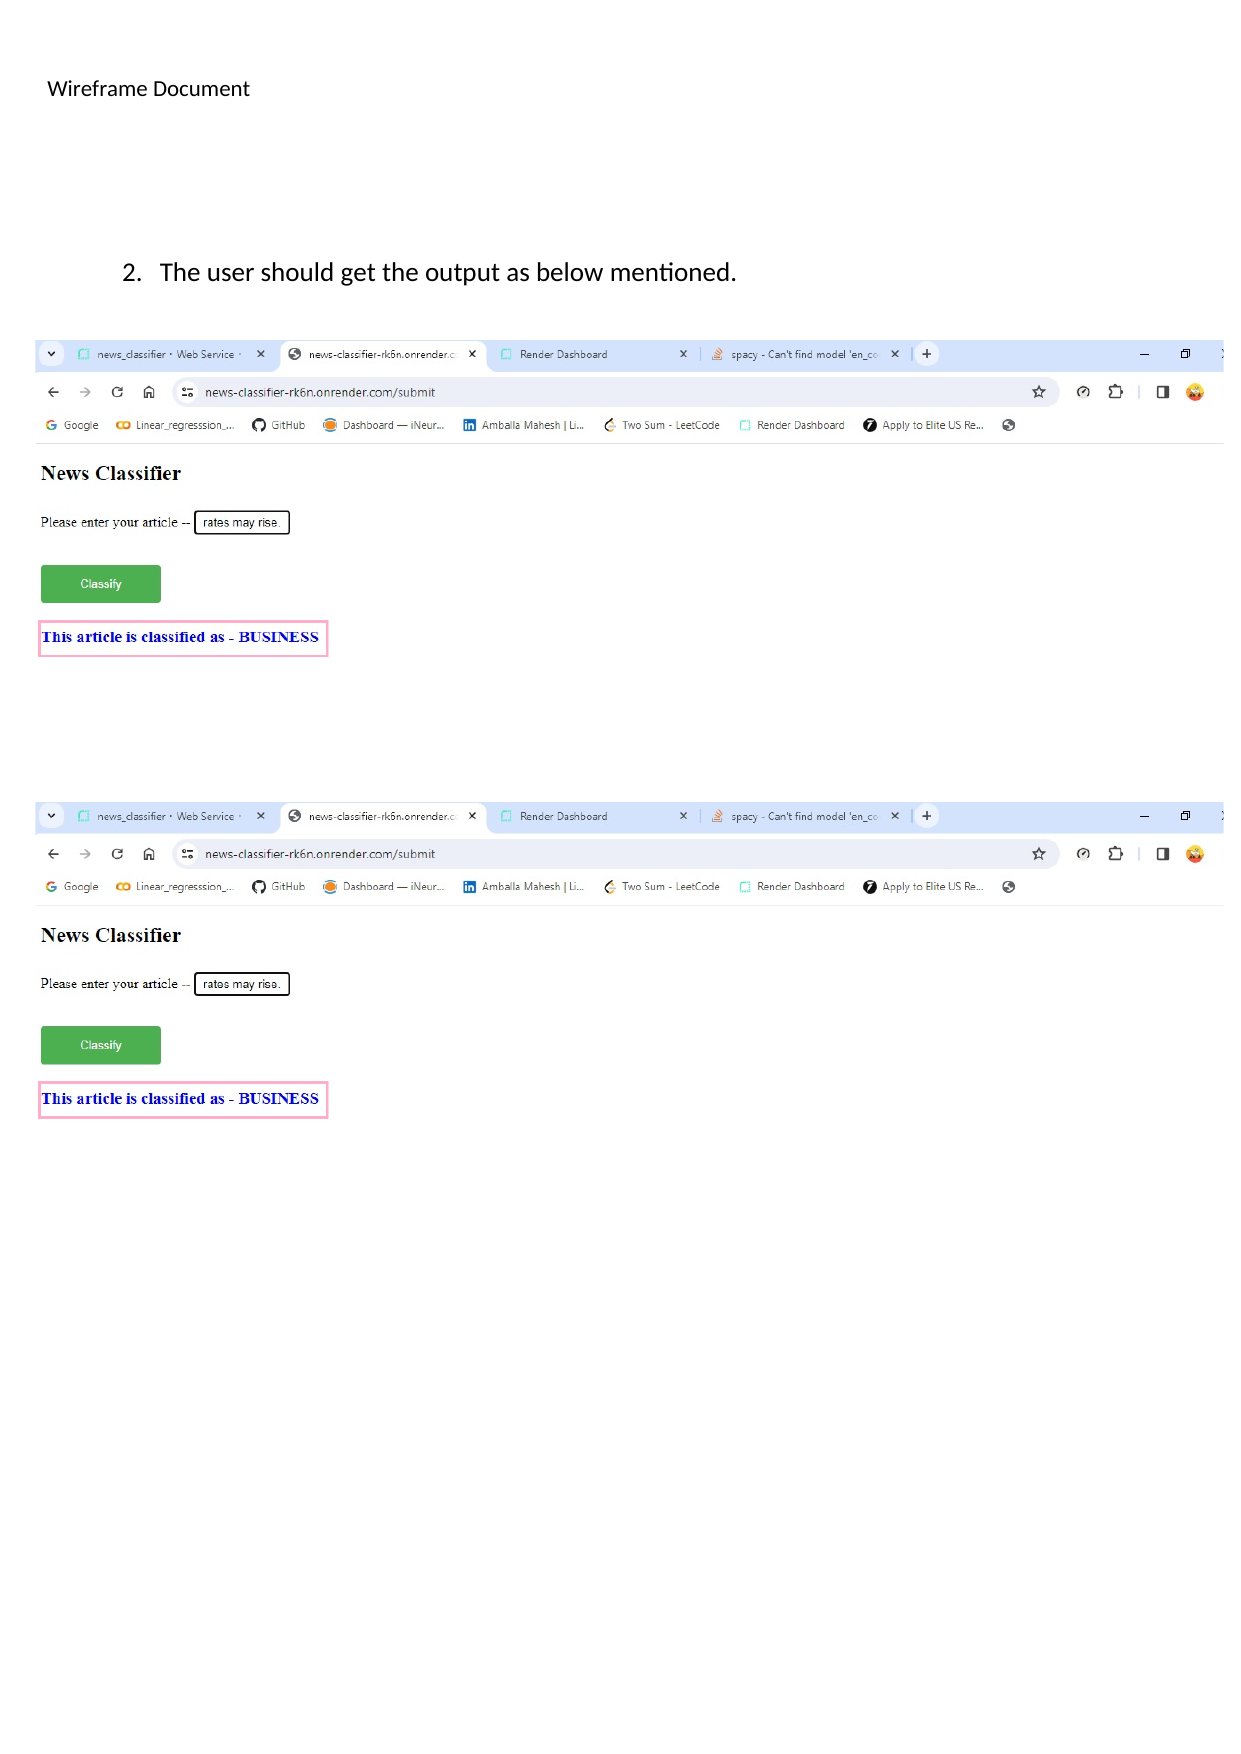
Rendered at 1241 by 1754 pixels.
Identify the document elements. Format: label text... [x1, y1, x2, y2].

picture [35, 340, 1224, 1264]
list The user should get the output as below mentioned. [122, 256, 1226, 289]
